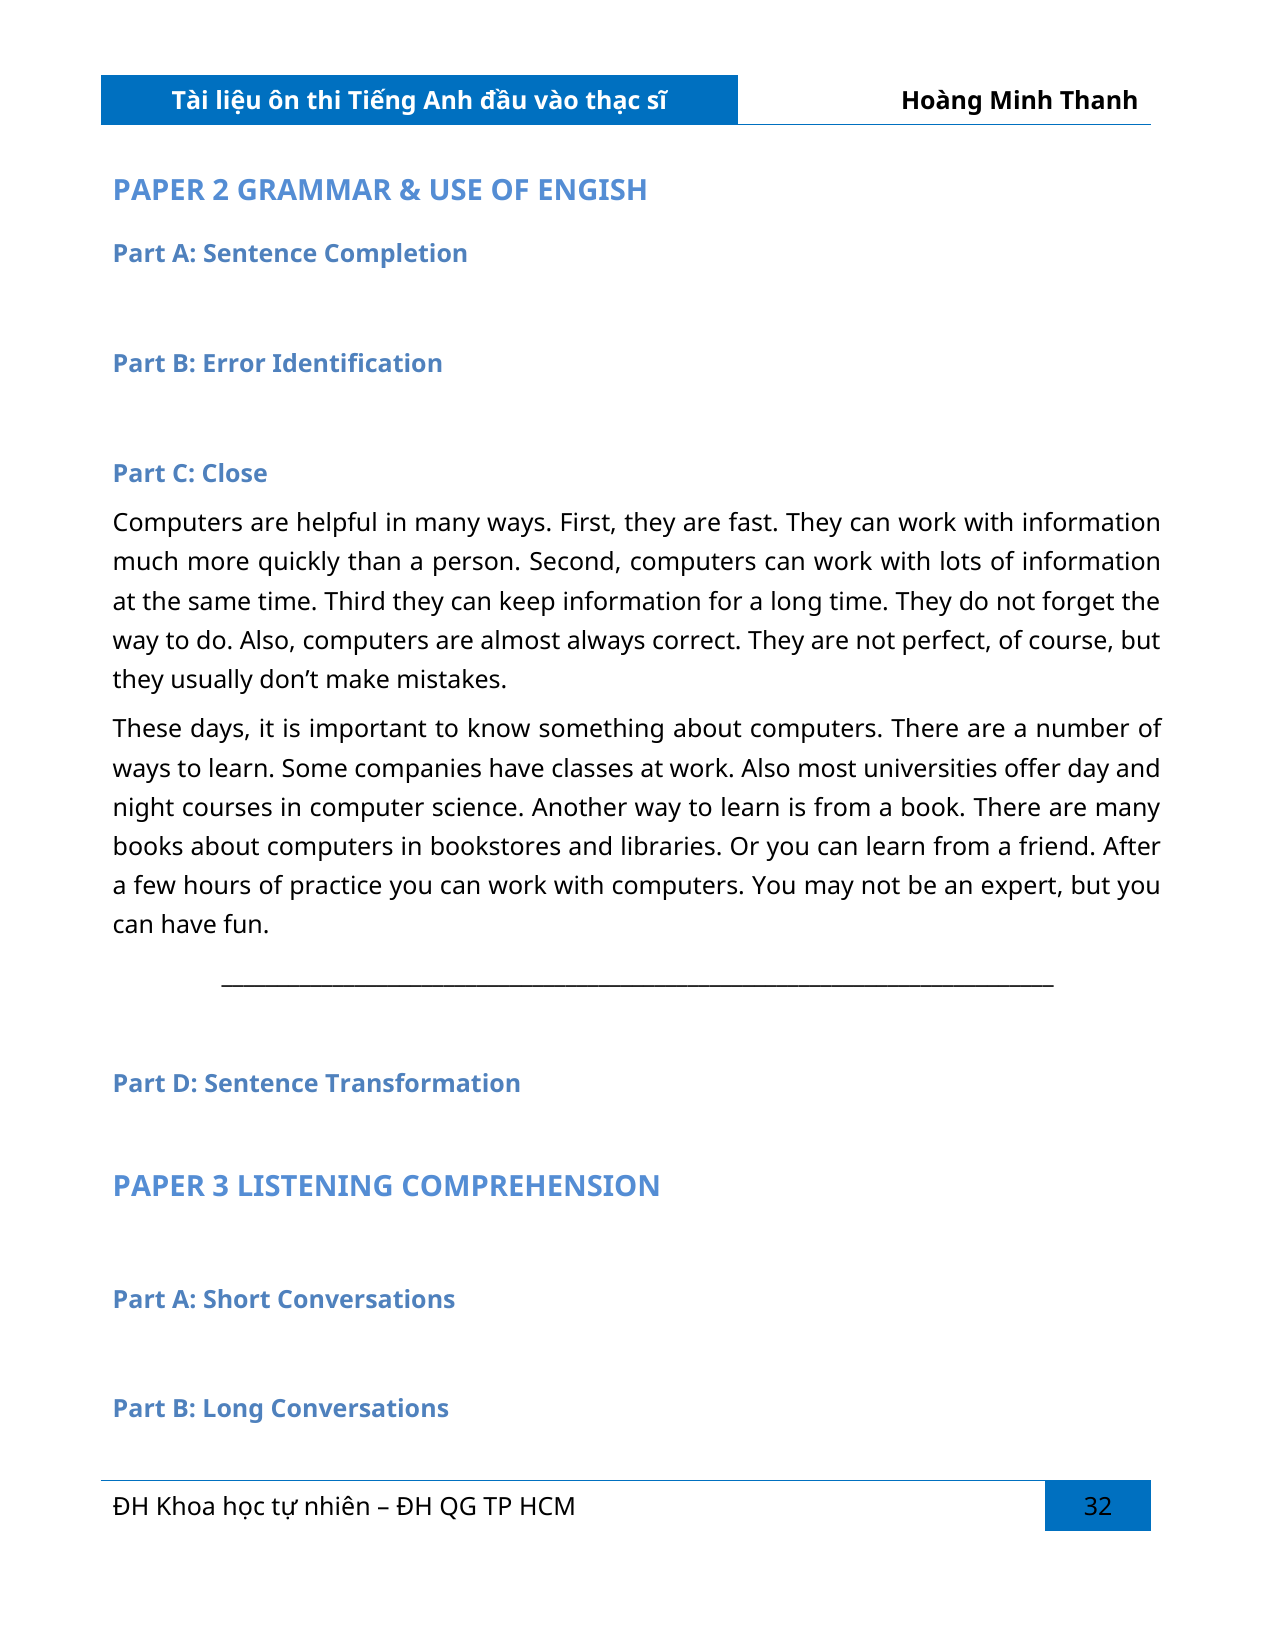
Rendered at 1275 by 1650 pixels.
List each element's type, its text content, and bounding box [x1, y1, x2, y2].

text These days, it is important to know something about computers. There are a number of ways to learn. Some companies have classes at work. Also most universities offer day and night courses in computer science. Another way to learn is from a book. There are many books about computers in bookstores and libraries. Or you can learn from a friend. After a few hours of practice you can work with computers. You may not be an expert, but you can have fun. [112, 711, 1162, 941]
text ___________________________________________________________________________ [112, 956, 1162, 991]
subtitle Part A: Sentence Completion [112, 236, 1162, 270]
subtitle Part B: Long Conversations [112, 1391, 1162, 1425]
subtitle PAPER 3 LISTENING COMPREHENSION [112, 1165, 1162, 1205]
subtitle Part B: Error Identification [112, 346, 1162, 380]
subtitle Part C: Close [112, 455, 1162, 489]
subtitle Part D: Sentence Transformation [112, 1066, 1162, 1100]
text Computers are helpful in many ways. First, they are fast. They can work with information much more quickly than a person. Second, computers can work with lots of information at the same time. Third they can keep information for a long time. They do not forget the way to do. Also, computers are almost always correct. They are not perfect, of course, but they usually don’t make mistakes. [112, 505, 1162, 696]
subtitle Part A: Short Conversations [112, 1281, 1162, 1315]
subtitle PAPER 2 GRAMMAR & USE OF ENGISH [112, 169, 1162, 209]
